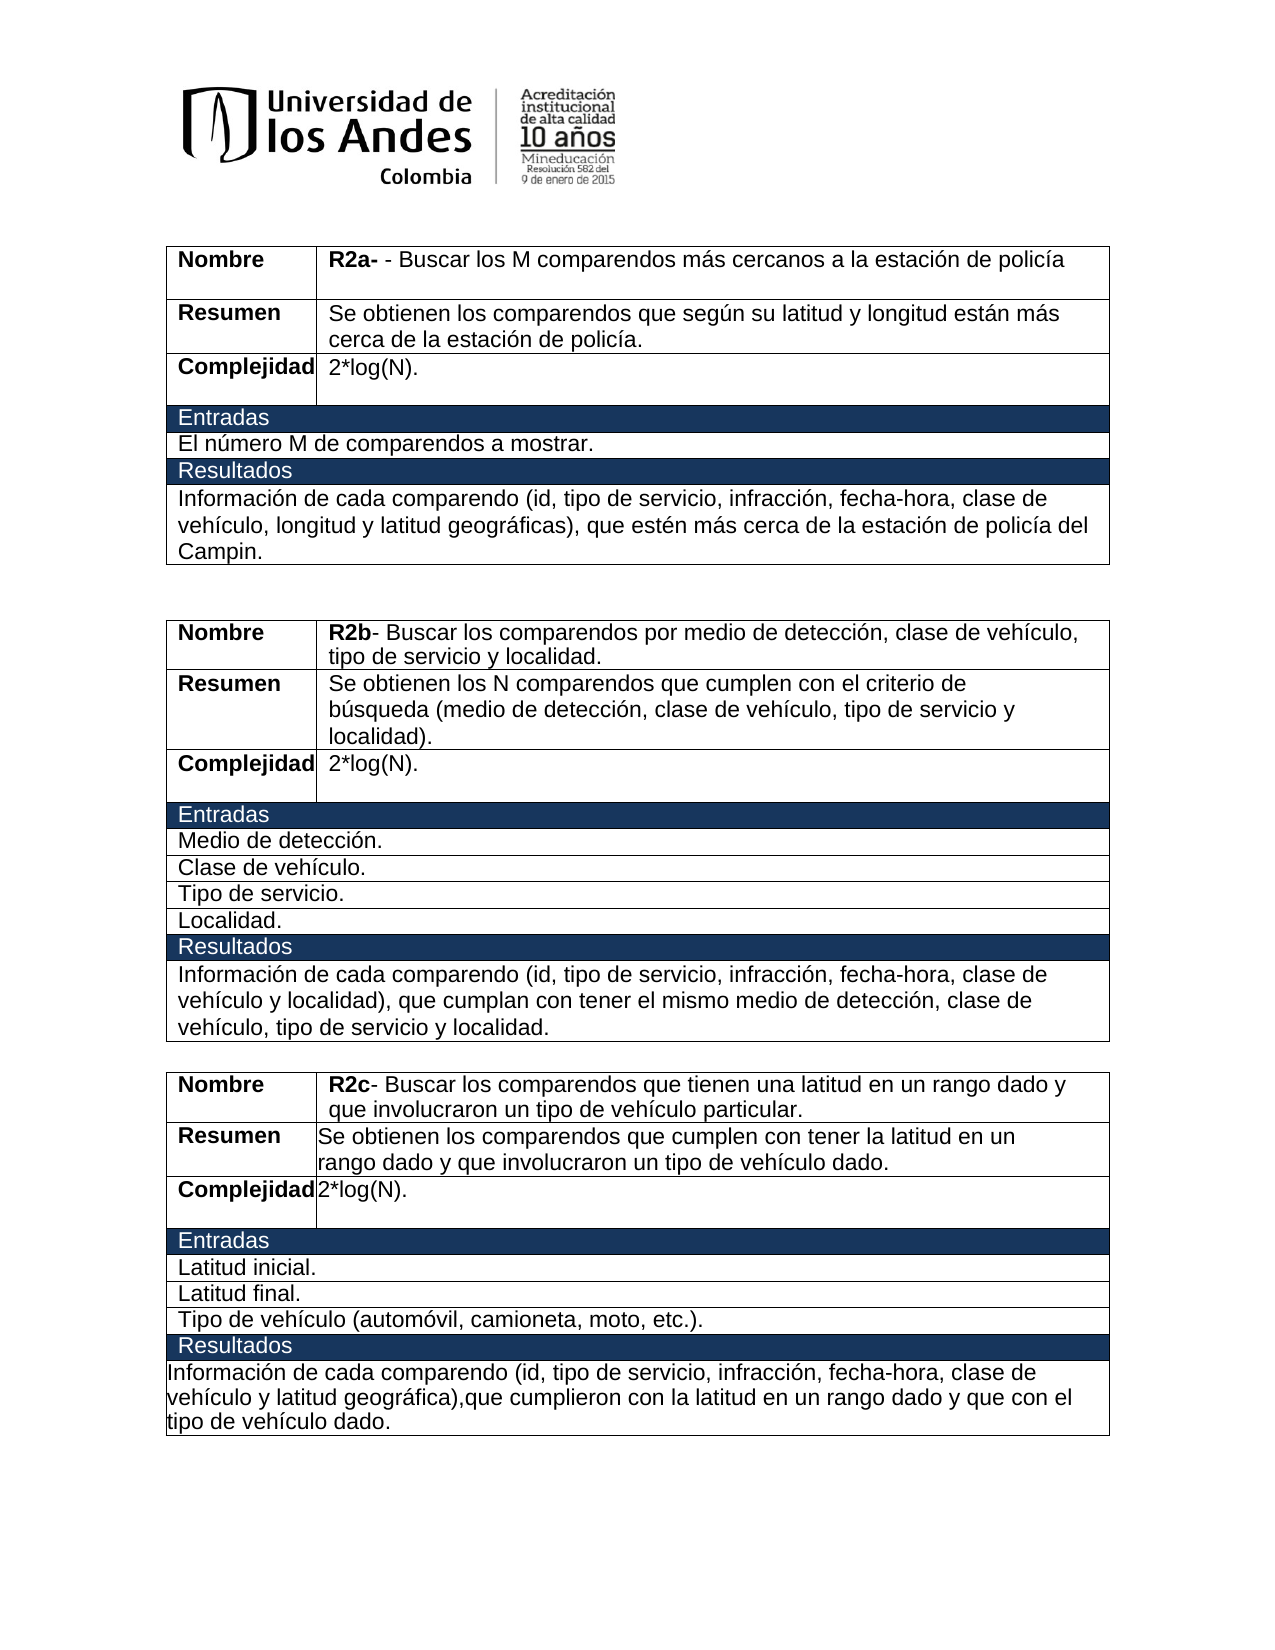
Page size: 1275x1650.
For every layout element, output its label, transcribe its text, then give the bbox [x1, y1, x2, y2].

table_cell Complejidad [167, 1177, 316, 1228]
table_cell Resultados [167, 459, 1109, 484]
table_cell Complejidad [167, 750, 316, 802]
table_cell 2*log(N). [317, 354, 1109, 405]
table_cell Resumen [167, 1123, 316, 1176]
table_cell Medio de detección. [167, 829, 1109, 855]
table_header R2a- - Buscar los M comparendos más cercanos a la estación de policía [317, 247, 1109, 299]
table_header R2c- Buscar los comparendos que tienen una latitud en un rango dado y que involucraron un tipo de vehículo particular. [317, 1073, 1109, 1122]
table_cell Localidad. [167, 909, 1109, 934]
table_cell Se obtienen los comparendos que cumplen con tener la latitud en un rango dado y que involucraron un tipo de vehículo dado. [317, 1123, 1109, 1176]
table_cell Información de cada comparendo (id, tipo de servicio, infracción, fecha-hora, clase de vehículo, longitud y latitud geográficas), que estén más cerca de la estación de policía del Campin. [167, 485, 1109, 564]
table_cell Se obtienen los N comparendos que cumplen con el criterio de búsqueda (medio de detección, clase de vehículo, tipo de servicio y localidad). [317, 670, 1109, 749]
table_header Nombre [167, 247, 316, 299]
table_cell Tipo de servicio. [167, 882, 1109, 908]
table_cell Resumen [167, 300, 316, 353]
table_cell Latitud inicial. [167, 1255, 1109, 1281]
table_cell Clase de vehículo. [167, 856, 1109, 881]
table_cell Información de cada comparendo (id, tipo de servicio, infracción, fecha-hora, clase de vehículo y latitud geográfica),que cumplieron con la latitud en un rango dado y que con el tipo de vehículo dado. [167, 1361, 1109, 1434]
table_cell Tipo de vehículo (automóvil, camioneta, moto, etc.). [167, 1308, 1109, 1333]
table_cell Entradas [167, 1229, 1109, 1254]
table_header R2b- Buscar los comparendos por medio de detección, clase de vehículo, tipo de servicio y localidad. [317, 621, 1109, 669]
table_cell Complejidad [167, 354, 316, 405]
table_cell Entradas [167, 803, 1109, 828]
table_cell Resultados [167, 1335, 1109, 1360]
table_cell Latitud final. [167, 1282, 1109, 1307]
table_cell Resultados [167, 935, 1109, 960]
table_cell Se obtienen los comparendos que según su latitud y longitud están más cerca de la estación de policía. [317, 300, 1109, 353]
table_cell 2*log(N). [317, 750, 1109, 802]
table_cell Información de cada comparendo (id, tipo de servicio, infracción, fecha-hora, clase de vehículo y localidad), que cumplan con tener el mismo medio de detección, clase de vehículo, tipo de servicio y localidad. [167, 961, 1109, 1041]
table_cell 2*log(N). [317, 1177, 1109, 1228]
table_header Nombre [167, 1073, 316, 1122]
picture [182, 86, 615, 185]
table_header Nombre [167, 621, 316, 669]
table_cell Resumen [167, 670, 316, 749]
table_cell Entradas [167, 406, 1109, 432]
table_cell El número M de comparendos a mostrar. [167, 433, 1109, 458]
